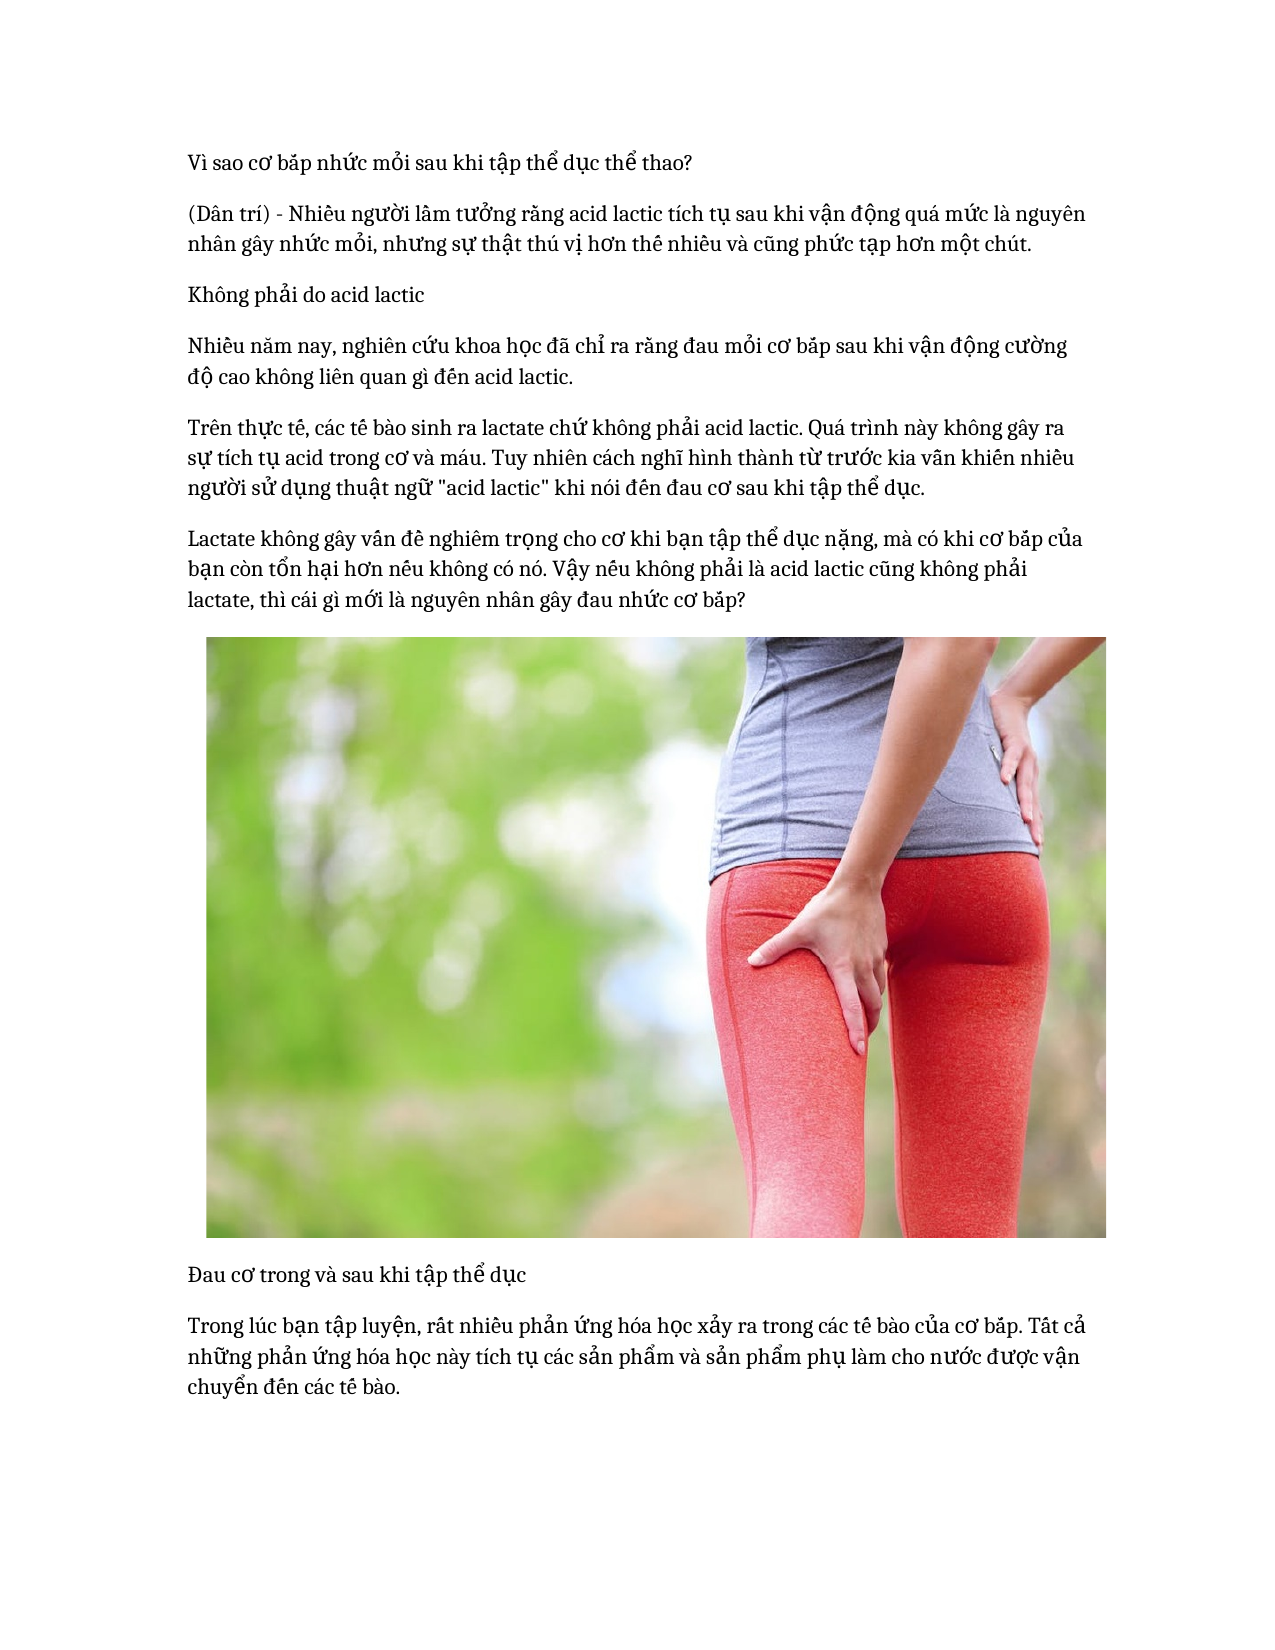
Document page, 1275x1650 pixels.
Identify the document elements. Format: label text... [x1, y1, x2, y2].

text Lactate không gây vấn đề nghiêm trọng cho cơ khi bạn tập thể dục nặng, mà có khi cơ bắp của bạn còn tổn hại hơn nếu không có nó. Vậy nếu không phải là acid lactic cũng không phải lactate, thì cái gì mới là nguyên nhân gây đau nhức cơ bắp? [187, 526, 1087, 613]
text Đau cơ trong và sau khi tập thể dục [187, 1262, 1087, 1288]
text (Dân trí) - Nhiều người lầm tưởng rằng acid lactic tích tụ sau khi vận động quá mức là nguyên nhân gây nhức mỏi, nhưng sự thật thú vị hơn thế nhiều và cũng phức tạp hơn một chút. [187, 201, 1087, 258]
text Không phải do acid lactic [187, 282, 1087, 309]
text Nhiều năm nay, nghiên cứu khoa học đã chỉ ra rằng đau mỏi cơ bắp sau khi vận động cường độ cao không liên quan gì đến acid lactic. [187, 333, 1087, 390]
text Vì sao cơ bắp nhức mỏi sau khi tập thể dục thể thao? [187, 150, 1087, 176]
picture [206, 637, 1107, 1238]
text Trong lúc bạn tập luyện, rất nhiều phản ứng hóa học xảy ra trong các tế bào của cơ bắp. Tất cả những phản ứng hóa học này tích tụ các sản phẩm và sản phẩm phụ làm cho nước được vận chuyển đến các tế bào. [187, 1313, 1087, 1400]
text Trên thực tế, các tế bào sinh ra lactate chứ không phải acid lactic. Quá trình này không gây ra sự tích tụ acid trong cơ và máu. Tuy nhiên cách nghĩ hình thành từ trước kia vẫn khiến nhiều người sử dụng thuật ngữ "acid lactic" khi nói đến đau cơ sau khi tập thể dục. [187, 414, 1087, 501]
